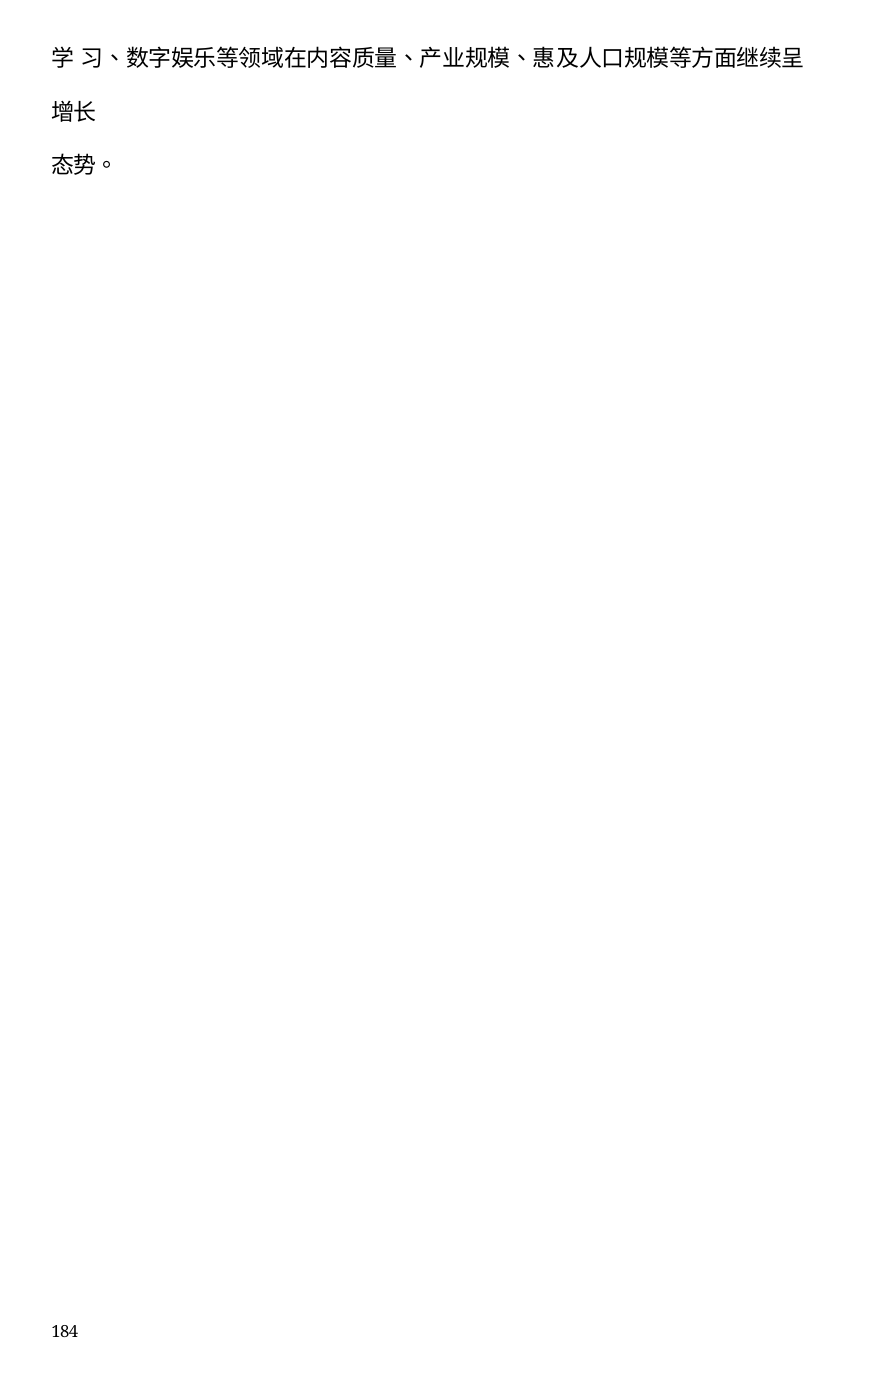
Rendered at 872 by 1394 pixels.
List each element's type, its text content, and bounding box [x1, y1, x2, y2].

text 态势。 [51, 151, 813, 179]
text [51, 42, 804, 128]
